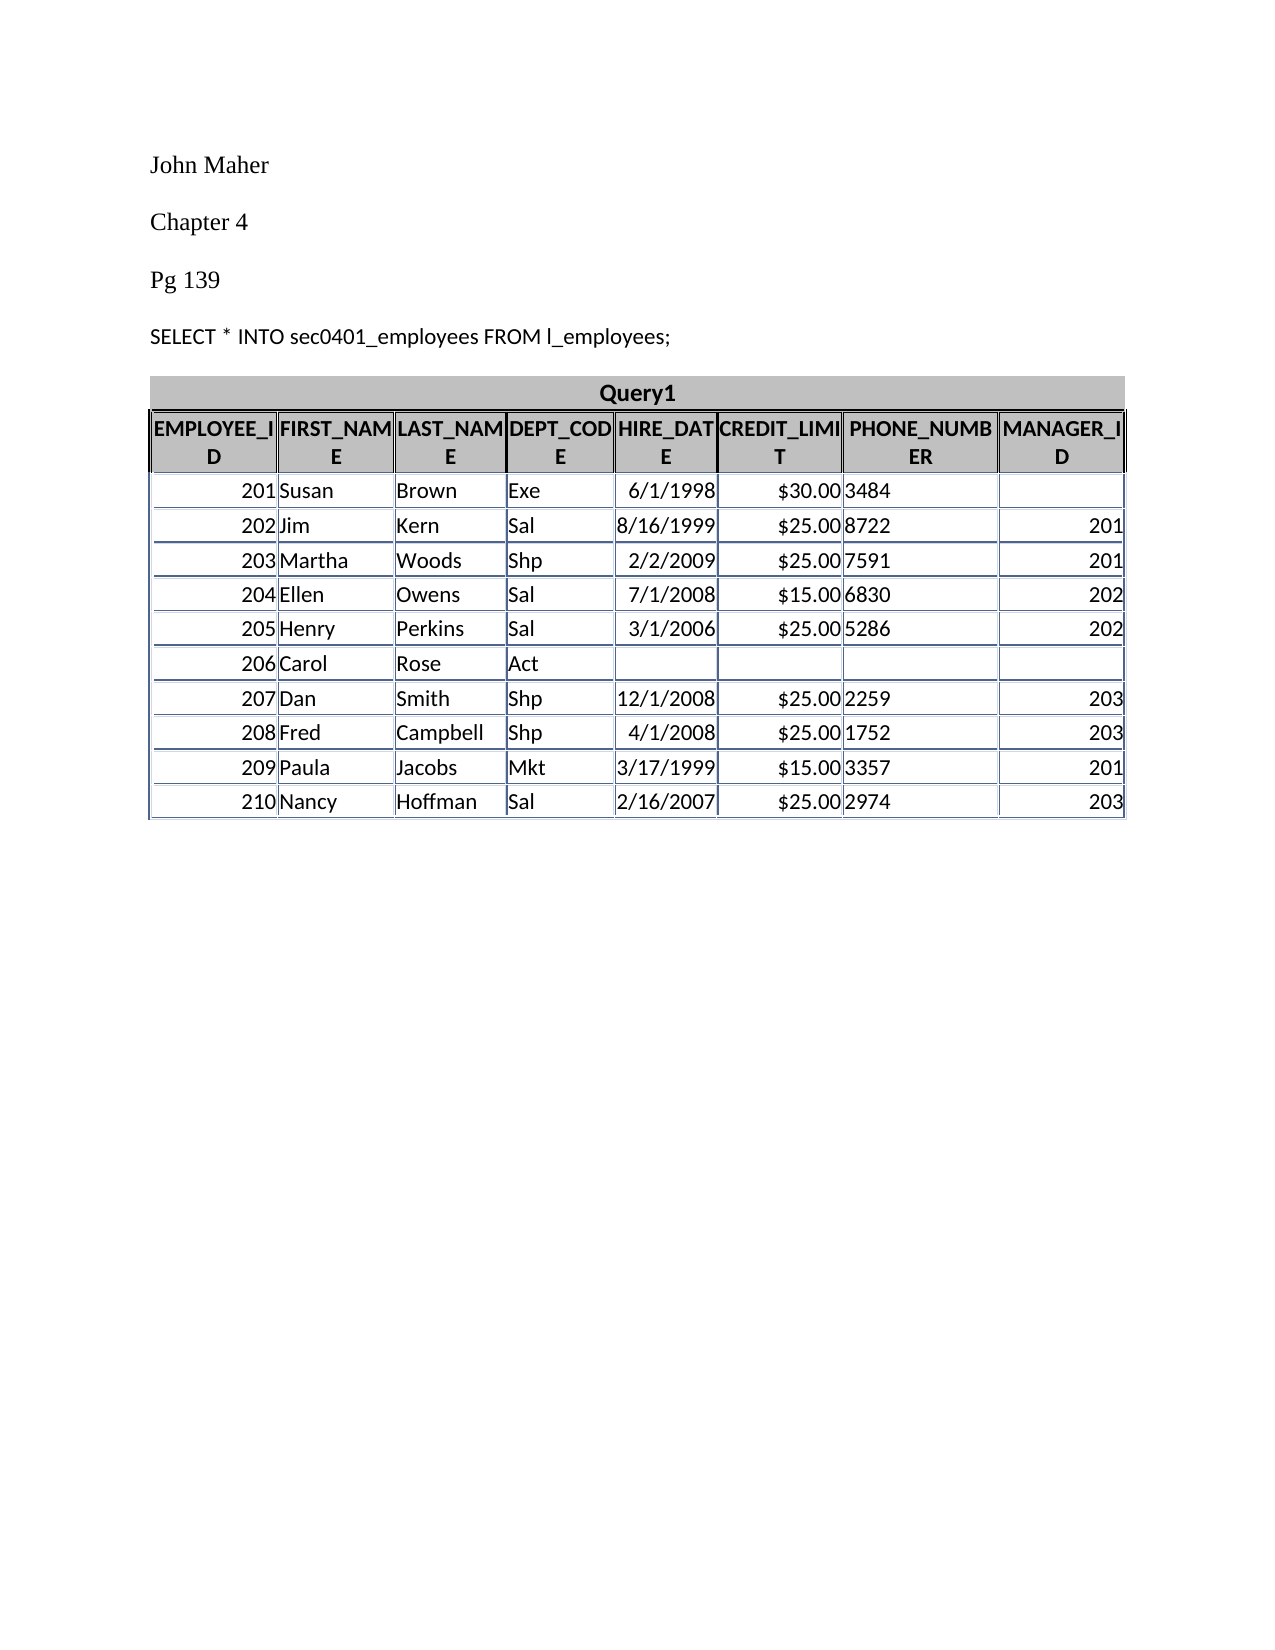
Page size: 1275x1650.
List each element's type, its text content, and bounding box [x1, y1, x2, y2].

table_cell 5286 [844, 613, 997, 644]
table_header Query1 [150, 376, 1125, 409]
table_cell $25.00 [719, 544, 841, 575]
table_cell Smith [396, 683, 505, 714]
table_cell 207 [152, 679, 276, 714]
table_cell 209 [152, 748, 276, 782]
table_cell 6830 [844, 579, 997, 610]
table_cell 3/17/1999 [616, 752, 716, 782]
table_cell 1752 [844, 717, 997, 748]
table_cell Jim [279, 510, 393, 541]
table_cell 8722 [844, 510, 997, 541]
table_cell Act [508, 648, 613, 679]
table_cell Brown [396, 475, 505, 507]
table_cell $25.00 [717, 786, 843, 817]
table_cell 7/1/2008 [616, 579, 716, 610]
table_cell $25.00 [719, 613, 841, 644]
table_cell [999, 472, 1125, 507]
table_cell 210 [152, 783, 277, 817]
table_cell 4/1/2008 [616, 717, 716, 748]
table_cell 204 [152, 575, 276, 610]
table_cell Ellen [279, 579, 393, 610]
table_cell Jacobs [396, 752, 505, 782]
table_cell 201 [999, 507, 1125, 541]
table_cell Owens [396, 579, 505, 610]
table_cell 201 [1000, 541, 1123, 575]
text Pg 139 [150, 265, 1125, 294]
table_cell [844, 648, 997, 679]
table_cell Shp [508, 544, 613, 575]
text Chapter 4 [150, 207, 1125, 236]
table_cell 2974 [843, 786, 999, 817]
table_cell Woods [396, 544, 505, 575]
table_cell 7591 [844, 544, 997, 575]
table_cell Carol [279, 648, 393, 679]
table_cell 8/16/1999 [616, 510, 716, 541]
table_cell [1000, 644, 1124, 679]
table_cell Shp [508, 683, 613, 714]
table_cell 205 [150, 610, 277, 644]
table_cell MANAGER_ID [1000, 409, 1125, 472]
table_cell 203 [152, 541, 276, 575]
table_cell Hoffman [395, 786, 506, 817]
table_cell 202 [999, 610, 1125, 644]
table_cell Martha [279, 544, 393, 575]
table_cell Henry [279, 613, 393, 644]
table_cell $25.00 [719, 510, 841, 541]
table_cell 2/2/2009 [616, 544, 716, 575]
table_cell $30.00 [719, 475, 841, 507]
table_cell Mkt [508, 752, 613, 782]
table_cell Paula [279, 752, 393, 782]
table_cell 2259 [844, 683, 997, 714]
table_cell DEPT_CODE [508, 413, 613, 472]
table_cell Exe [508, 475, 613, 507]
table_cell FIRST_NAME [279, 413, 393, 472]
table_cell Rose [396, 648, 505, 679]
table_cell 202 [1000, 575, 1124, 610]
table_cell [616, 648, 716, 679]
table_cell 206 [152, 644, 276, 679]
table_cell 203 [999, 783, 1124, 817]
table_cell Shp [508, 717, 613, 748]
table_cell EMPLOYEE_ID [150, 409, 276, 472]
table_cell 201 [1000, 748, 1124, 782]
table_cell $15.00 [719, 579, 841, 610]
table_cell $25.00 [719, 683, 841, 714]
table_cell Sal [508, 510, 613, 541]
table_cell Sal [508, 613, 613, 644]
table_cell 201 [150, 472, 277, 507]
table_cell Perkins [396, 613, 505, 644]
table_cell 2/16/2007 [615, 786, 717, 817]
text SELECT * INTO sec0401_employees FROM l_employees; [150, 322, 1125, 351]
table_cell Sal [506, 786, 615, 817]
table_cell 3/1/2006 [616, 613, 716, 644]
table_cell Nancy [278, 786, 394, 817]
table_cell Campbell [396, 717, 505, 748]
table_cell 3357 [844, 752, 997, 782]
table_cell LAST_NAME [396, 413, 505, 472]
table_cell 6/1/1998 [616, 475, 716, 507]
text John Maher [150, 150, 1125, 179]
table_cell 202 [150, 507, 277, 541]
table_cell 208 [150, 714, 277, 748]
table_cell Sal [508, 579, 613, 610]
table_cell Kern [396, 510, 505, 541]
table_cell HIRE_DATE [616, 413, 716, 472]
table_cell Fred [279, 717, 393, 748]
table_cell Dan [279, 683, 393, 714]
table_cell 3484 [844, 475, 997, 507]
table_cell $15.00 [719, 752, 841, 782]
table_cell PHONE_NUMBER [844, 413, 997, 472]
table_cell 12/1/2008 [616, 683, 716, 714]
table_cell 203 [999, 714, 1125, 748]
table_cell 203 [1000, 679, 1124, 714]
table_cell $25.00 [719, 717, 841, 748]
table_cell [719, 648, 841, 679]
table_cell CREDIT_LIMIT [719, 413, 841, 472]
table_cell Susan [279, 475, 393, 507]
